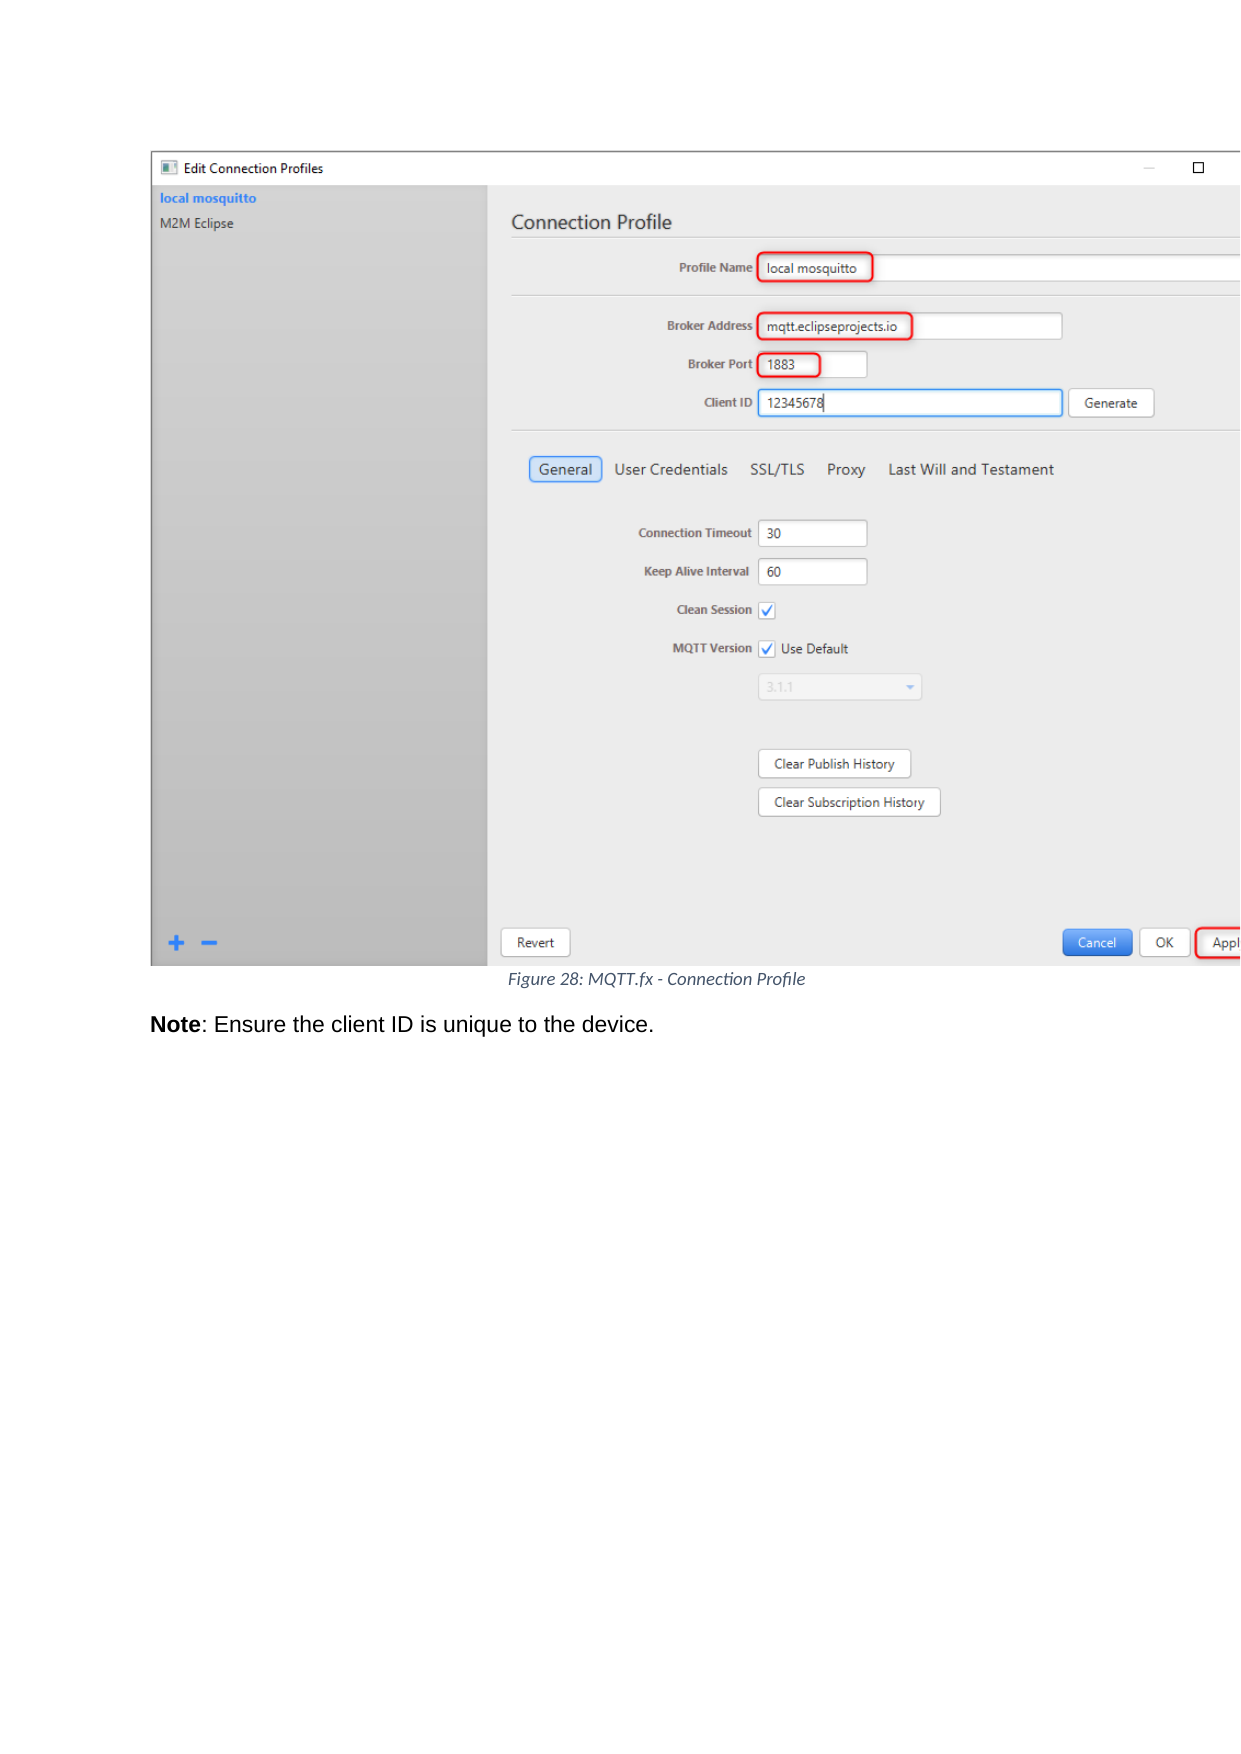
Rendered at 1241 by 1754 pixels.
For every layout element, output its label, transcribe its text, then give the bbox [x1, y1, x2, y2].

picture [150, 150, 1241, 966]
text Note: Ensure the client ID is unique to the device. [150, 1011, 1090, 1038]
